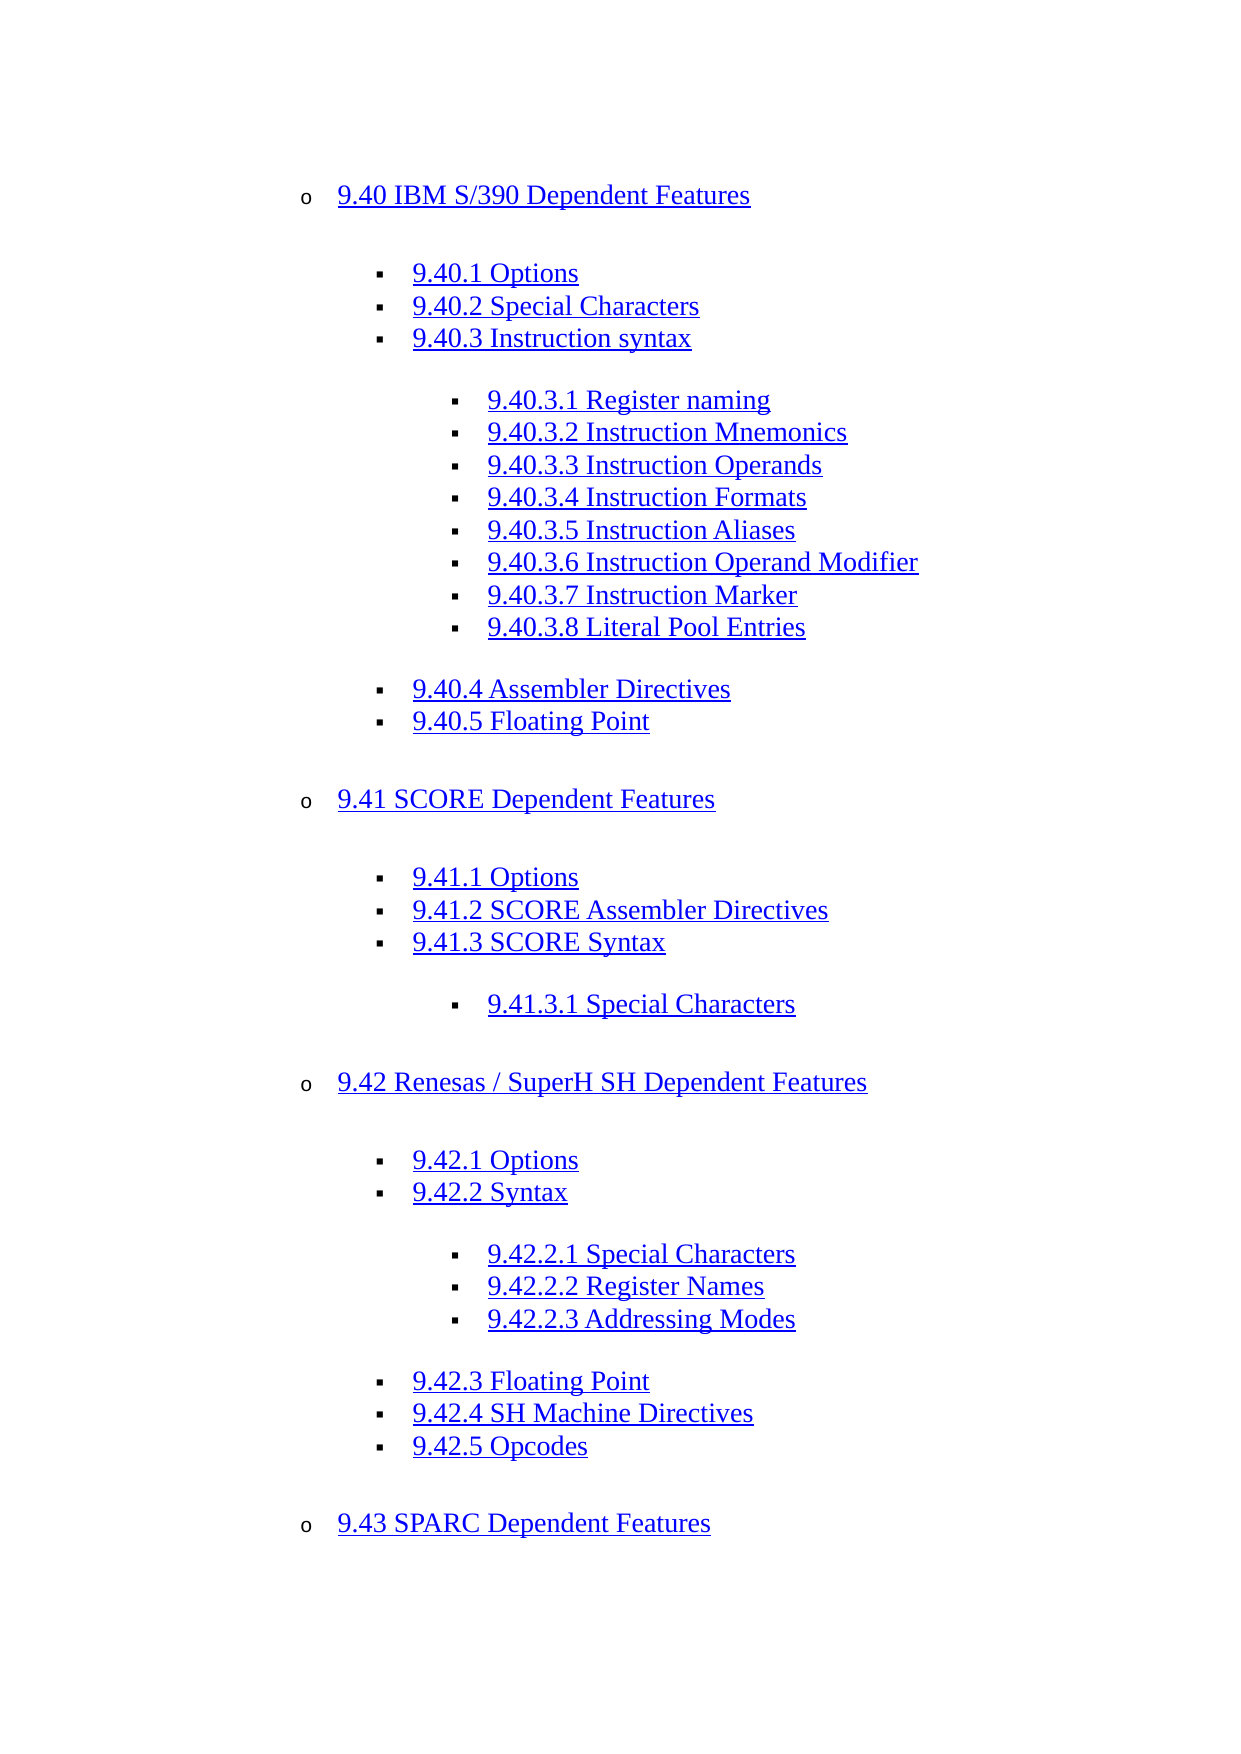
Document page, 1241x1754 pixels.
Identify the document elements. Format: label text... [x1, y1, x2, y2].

list 9.41.1 Options [375, 860, 1053, 893]
list 9.43 SPARC Dependent Features [300, 1490, 1053, 1555]
list 9.40.3.4 Instruction Formats [450, 480, 1053, 513]
list 9.40.5 Floating Point [375, 704, 1053, 737]
list 9.40.3.1 Register naming [450, 383, 1053, 415]
list 9.40.2 Special Characters [375, 289, 1053, 321]
list 9.40.3.6 Instruction Operand Modifier [450, 545, 1053, 578]
list 9.41.3 SCORE Syntax [375, 925, 1053, 958]
list 9.42.2.3 Addressing Modes [450, 1302, 1053, 1334]
list 9.42.3 Floating Point [375, 1364, 1053, 1396]
list 9.42.1 Options [375, 1143, 1053, 1175]
list 9.42.4 SH Machine Directives [375, 1396, 1053, 1429]
list 9.40.3.3 Instruction Operands [450, 448, 1053, 480]
list 9.41.2 SCORE Assembler Directives [375, 893, 1053, 925]
list 9.42 Renesas / SuperH SH Dependent Features [300, 1049, 1053, 1114]
list 9.41 SCORE Dependent Features [300, 766, 1053, 831]
list 9.40.1 Options [375, 256, 1053, 289]
list 9.40.3.2 Instruction Mnemonics [450, 415, 1053, 448]
list 9.41.3.1 Special Characters [450, 987, 1053, 1019]
list 9.42.2.1 Special Characters [450, 1237, 1053, 1269]
list 9.40.4 Assembler Directives [375, 672, 1053, 704]
list 9.40.3.8 Literal Pool Entries [450, 610, 1053, 643]
list 9.42.2.2 Register Names [450, 1269, 1053, 1302]
list 9.42.2 Syntax [375, 1175, 1053, 1208]
list 9.40.3 Instruction syntax [375, 321, 1053, 354]
list 9.42.5 Opcodes [375, 1429, 1053, 1461]
list 9.40 IBM S/390 Dependent Features [300, 162, 1053, 227]
list 9.40.3.7 Instruction Marker [450, 578, 1053, 610]
list 9.40.3.5 Instruction Aliases [450, 513, 1053, 545]
